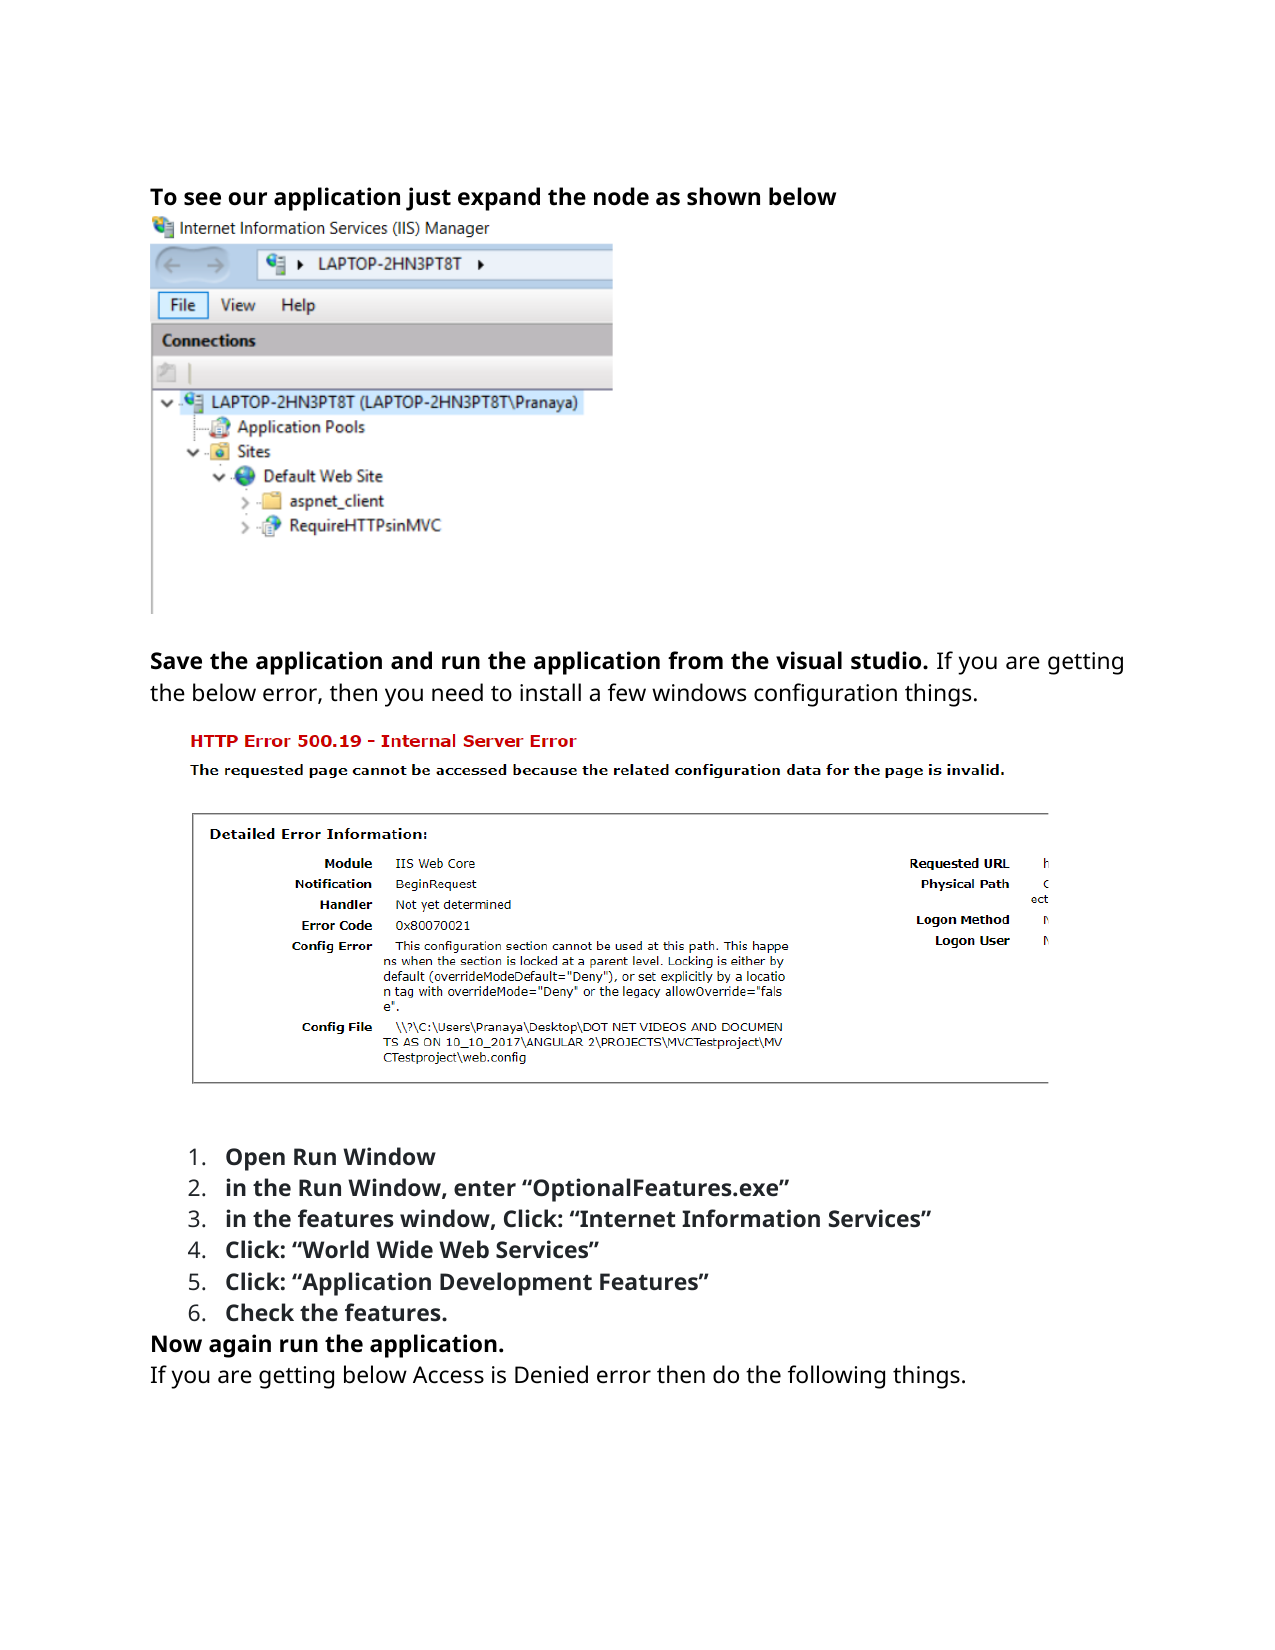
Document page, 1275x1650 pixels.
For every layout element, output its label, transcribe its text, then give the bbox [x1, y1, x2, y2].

list Open Run Window [187, 1140, 1125, 1172]
picture [150, 212, 613, 614]
subtitle Now again run the application. [150, 1328, 1125, 1359]
list Check the features. [187, 1297, 1125, 1328]
list in the Run Window, enter “OptionalFeatures.exe” [187, 1172, 1125, 1203]
list Click: “World Wide Web Services” [187, 1234, 1125, 1265]
text To see our application just expand the node as shown below [150, 181, 1125, 212]
text Save the application and run the application from the visual studio. If you are getting the below error, then you need to install a few windows configuration things. [150, 645, 1125, 708]
text If you are getting below Access is Denied error then do the following things. [150, 1359, 1125, 1390]
list Click: “Application Development Features” [187, 1265, 1125, 1297]
picture [150, 707, 1049, 1110]
list in the features window, Click: “Internet Information Services” [187, 1203, 1125, 1234]
